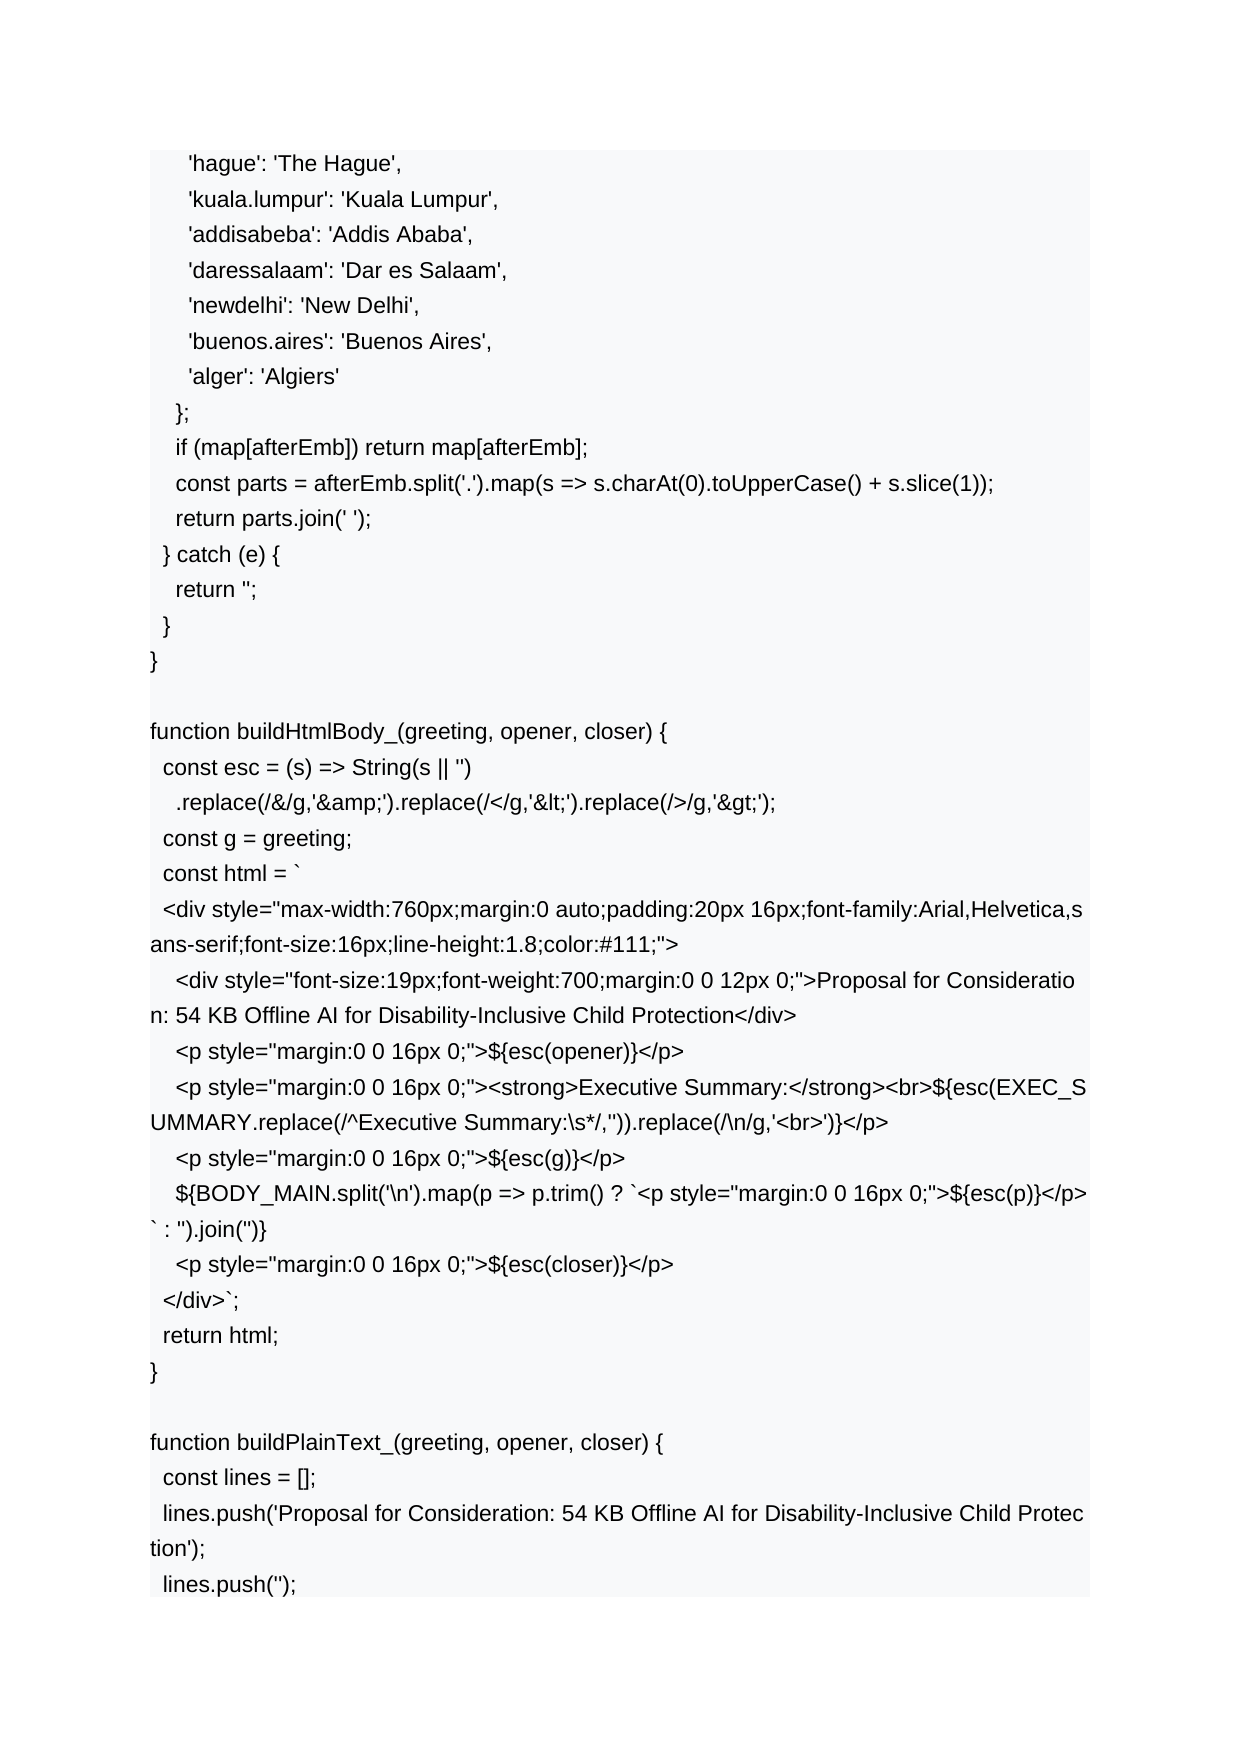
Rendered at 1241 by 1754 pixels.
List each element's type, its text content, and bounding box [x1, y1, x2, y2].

text 'alger': 'Algiers' [150, 363, 1090, 389]
text 'kuala.lumpur': 'Kuala Lumpur', [150, 186, 1090, 212]
text }; [150, 399, 1090, 425]
text const lines = []; [150, 1464, 1090, 1491]
text } [150, 1358, 1090, 1384]
text if (map[afterEmb]) return map[afterEmb]; [150, 434, 1090, 461]
text const parts = afterEmb.split('.').map(s => s.charAt(0).toUpperCase() + s.slice(1)); [150, 470, 1090, 496]
text 'buenos.aires': 'Buenos Aires', [150, 328, 1090, 354]
text .replace(/&/g,'&amp;').replace(/</g,'&lt;').replace(/>/g,'&gt;'); [150, 789, 1090, 816]
text function buildPlainText_(greeting, opener, closer) { [150, 1429, 1090, 1455]
text } [150, 647, 1090, 674]
text } [150, 612, 1090, 638]
text const html = ` [150, 860, 1090, 887]
text lines.push(''); [150, 1571, 1090, 1597]
text <p style="margin:0 0 16px 0;">${esc(opener)}</p> [150, 1038, 1090, 1064]
text 'hague': 'The Hague', [150, 150, 1090, 176]
text <div style="max-width:760px;margin:0 auto;padding:20px 16px;font-family:Arial,Helvetica,sans-serif;font-size:16px;line-height:1.8;color:#111;"> [150, 896, 1090, 958]
text return html; [150, 1322, 1090, 1348]
text <div style="font-size:19px;font-weight:700;margin:0 0 12px 0;">Proposal for Consideration: 54 KB Offline AI for Disability-Inclusive Child Protection</div> [150, 967, 1090, 1029]
text 'newdelhi': 'New Delhi', [150, 292, 1090, 318]
text ${BODY_MAIN.split('\n').map(p => p.trim() ? `<p style="margin:0 0 16px 0;">${esc(p)}</p>` : '').join('')} [150, 1180, 1090, 1242]
text function buildHtmlBody_(greeting, opener, closer) { [150, 718, 1090, 745]
text 'addisabeba': 'Addis Ababa', [150, 221, 1090, 247]
text return ''; [150, 576, 1090, 603]
text const esc = (s) => String(s || '') [150, 754, 1090, 780]
text lines.push('Proposal for Consideration: 54 KB Offline AI for Disability-Inclusive Child Protection'); [150, 1500, 1090, 1562]
text <p style="margin:0 0 16px 0;"><strong>Executive Summary:</strong><br>${esc(EXEC_SUMMARY.replace(/^Executive Summary:\s*/,'')).replace(/\n/g,'<br>')}</p> [150, 1073, 1090, 1135]
text <p style="margin:0 0 16px 0;">${esc(closer)}</p> [150, 1251, 1090, 1277]
text } catch (e) { [150, 541, 1090, 567]
text <p style="margin:0 0 16px 0;">${esc(g)}</p> [150, 1144, 1090, 1171]
text </div>`; [150, 1287, 1090, 1313]
text 'daressalaam': 'Dar es Salaam', [150, 257, 1090, 283]
text const g = greeting; [150, 825, 1090, 851]
text return parts.join(' '); [150, 505, 1090, 532]
